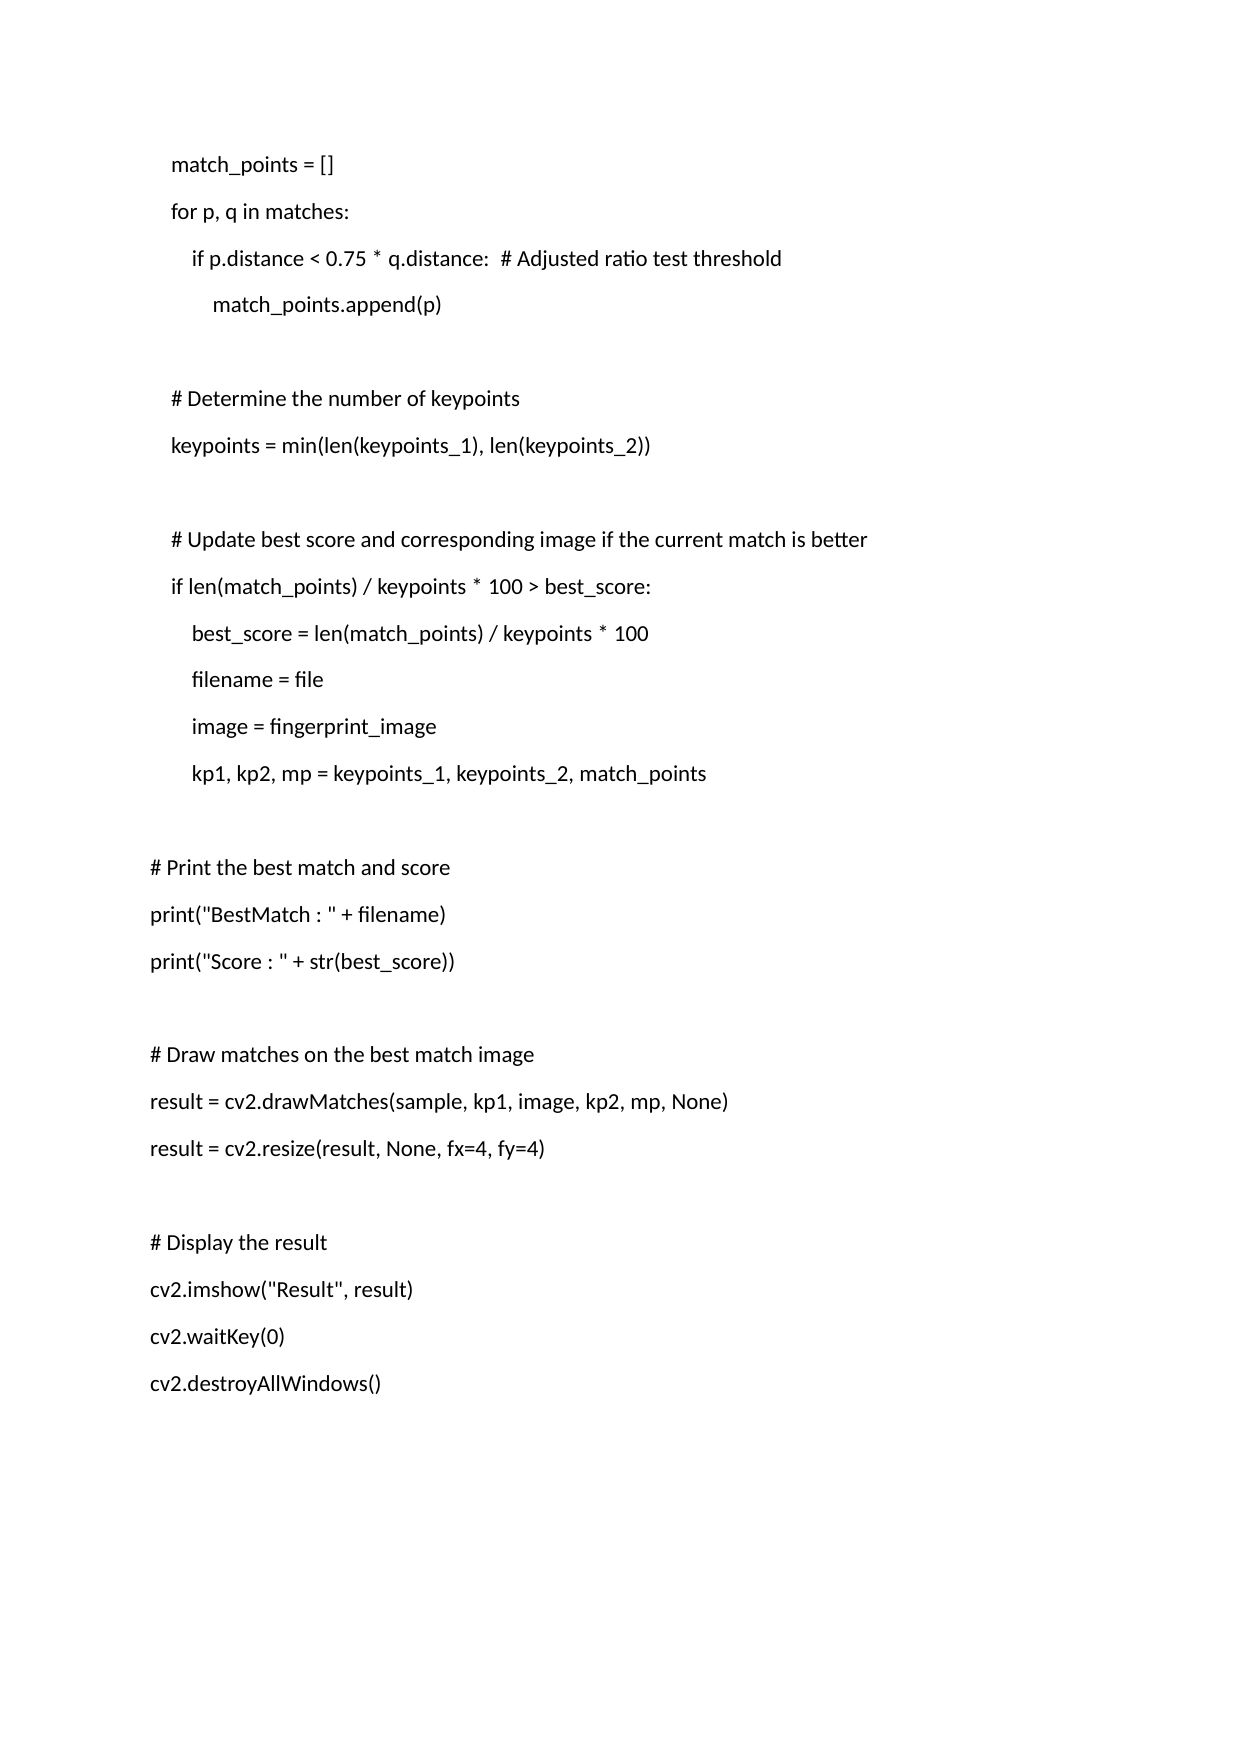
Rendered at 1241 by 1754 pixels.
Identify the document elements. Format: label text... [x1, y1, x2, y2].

text # Draw matches on the best match image [150, 1041, 1090, 1069]
text best_score = len(match_points) / keypoints * 100 [150, 619, 1090, 647]
text # Update best score and corresponding image if the current match is better [150, 525, 1090, 553]
text for p, q in matches: [150, 197, 1090, 225]
text cv2.imshow("Result", result) [150, 1275, 1090, 1303]
text print("Score : " + str(best_score)) [150, 947, 1090, 975]
text cv2.destroyAllWindows() [150, 1369, 1090, 1397]
text cv2.waitKey(0) [150, 1322, 1090, 1350]
text filename = file [150, 666, 1090, 694]
text if len(match_points) / keypoints * 100 > best_score: [150, 572, 1090, 600]
text if p.distance < 0.75 * q.distance: # Adjusted ratio test threshold [150, 244, 1090, 272]
text result = cv2.resize(result, None, fx=4, fy=4) [150, 1134, 1090, 1162]
text # Determine the number of keypoints [150, 384, 1090, 412]
text image = fingerprint_image [150, 712, 1090, 741]
text match_points.append(p) [150, 291, 1090, 319]
text match_points = [] [150, 150, 1090, 178]
text result = cv2.drawMatches(sample, kp1, image, kp2, mp, None) [150, 1087, 1090, 1116]
text # Print the best match and score [150, 853, 1090, 881]
text print("BestMatch : " + filename) [150, 900, 1090, 928]
text # Display the result [150, 1228, 1090, 1256]
text kp1, kp2, mp = keypoints_1, keypoints_2, match_points [150, 759, 1090, 787]
text keypoints = min(len(keypoints_1), len(keypoints_2)) [150, 431, 1090, 459]
